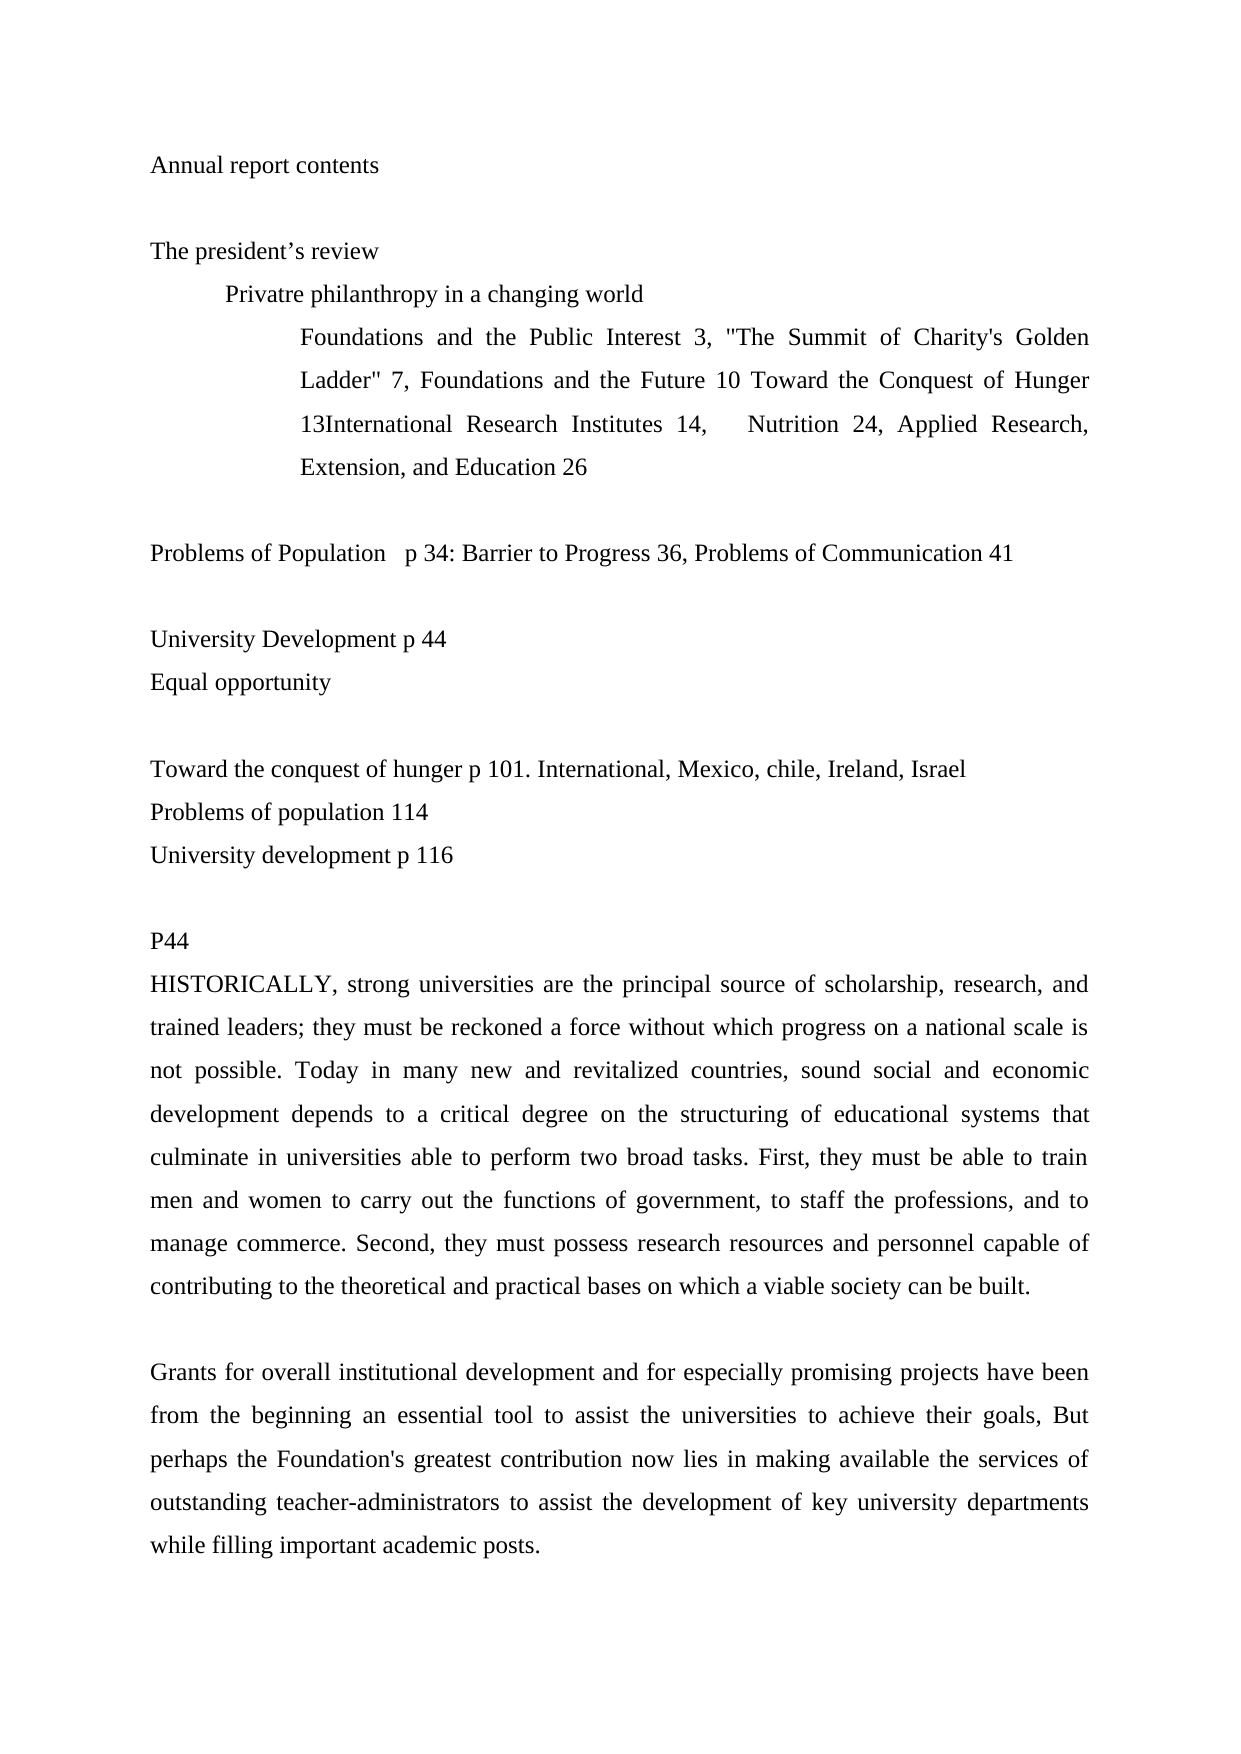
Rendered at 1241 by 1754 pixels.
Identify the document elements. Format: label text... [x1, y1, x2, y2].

text Annual report contents [150, 150, 1090, 179]
text HISTORICALLY, strong universities are the principal source of scholarship, research, and trained leaders; they must be reckoned a force without which progress on a national scale is not possible. Today in many new and revitalized countries, sound social and economic development depends to a critical degree on the structuring of educational systems that culminate in universities able to perform two broad tasks. First, they must be able to train men and women to carry out the functions of government, to staff the professions, and to manage commerce. Second, they must possess research resources and personnel capable of contributing to the theoretical and practical bases on which a viable society can be built. [150, 969, 1090, 1300]
text Problems of population 114 [150, 797, 1090, 826]
text University development p 116 [150, 840, 1090, 869]
text The president’s review [150, 236, 1090, 265]
text Foundations and the Public Interest 3, "The Summit of Charity's Golden Ladder" 7, Foundations and the Future 10 Toward the Conquest of Hunger 13International Research Institutes 14, Nutrition 24, Applied Research, Extension, and Education 26 [300, 322, 1090, 481]
text P44 [150, 926, 1090, 955]
text Grants for overall institutional development and for especially promising projects have been from the beginning an essential tool to assist the universities to achieve their goals, But perhaps the Foundation's greatest contribution now lies in making available the services of outstanding teacher-administrators to assist the development of key university departments while filling important academic posts. [150, 1357, 1090, 1559]
text Privatre philanthropy in a changing world [150, 279, 1090, 308]
text Equal opportunity [150, 667, 1090, 696]
text Problems of Population p 34: Barrier to Progress 36, Problems of Communication 41 [150, 538, 1090, 567]
text Toward the conquest of hunger p 101. International, Mexico, chile, Ireland, Israel [150, 754, 1090, 782]
text University Development p 44 [150, 624, 1090, 653]
